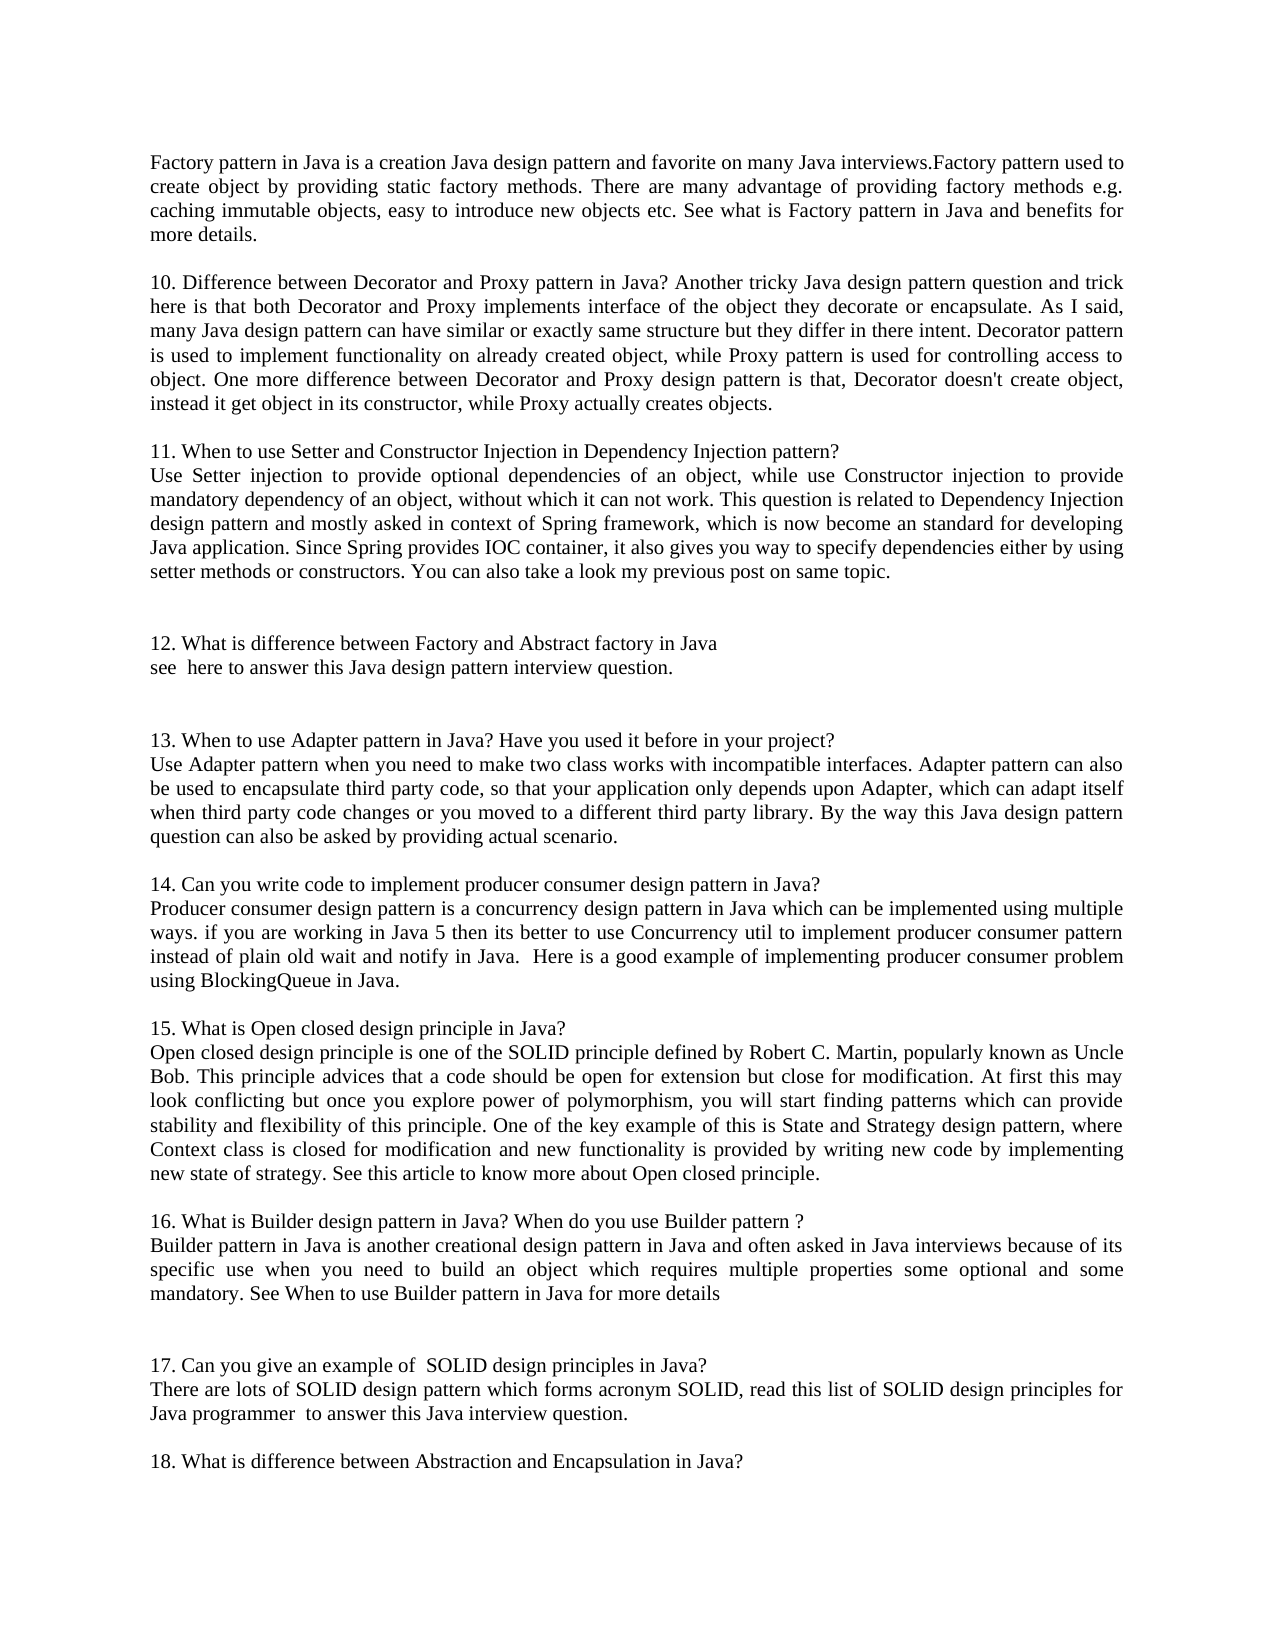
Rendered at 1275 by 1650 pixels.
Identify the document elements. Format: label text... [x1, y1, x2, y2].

text 17. Can you give an example of SOLID design principles in Java? [150, 1353, 1125, 1377]
text 15. What is Open closed design principle in Java? [150, 1016, 1125, 1040]
text Open closed design principle is one of the SOLID principle defined by Robert C. Martin, popularly known as Uncle Bob. This principle advices that a code should be open for extension but close for modification. At first this may look conflicting but once you explore power of polymorphism, you will start finding patterns which can provide stability and flexibility of this principle. One of the key example of this is State and Strategy design pattern, where Context class is closed for modification and new functionality is provided by writing new code by implementing new state of strategy. See this article to know more about Open closed principle. [150, 1040, 1125, 1185]
text Builder pattern in Java is another creational design pattern in Java and often asked in Java interviews because of its specific use when you need to build an object which requires multiple properties some optional and some mandatory. See When to use Builder pattern in Java for more details [150, 1233, 1125, 1305]
text see here to answer this Java design pattern interview question. [150, 655, 1125, 679]
text 16. What is Builder design pattern in Java? When do you use Builder pattern ? [150, 1209, 1125, 1233]
text Use Adapter pattern when you need to make two class works with incompatible interfaces. Adapter pattern can also be used to encapsulate third party code, so that your application only depends upon Adapter, which can adapt itself when third party code changes or you moved to a different third party library. By the way this Java design pattern question can also be asked by providing actual scenario. [150, 752, 1125, 848]
text 14. Can you write code to implement producer consumer design pattern in Java? [150, 872, 1125, 896]
text Producer consumer design pattern is a concurrency design pattern in Java which can be implemented using multiple ways. if you are working in Java 5 then its better to use Concurrency util to implement producer consumer pattern instead of plain old wait and notify in Java. Here is a good example of implementing producer consumer problem using BlockingQueue in Java. [150, 896, 1125, 992]
text There are lots of SOLID design pattern which forms acronym SOLID, read this list of SOLID design principles for Java programmer to answer this Java interview question. [150, 1377, 1125, 1425]
text Factory pattern in Java is a creation Java design pattern and favorite on many Java interviews.Factory pattern used to create object by providing static factory methods. There are many advantage of providing factory methods e.g. caching immutable objects, easy to introduce new objects etc. See what is Factory pattern in Java and benefits for more details. [150, 150, 1125, 246]
text 18. What is difference between Abstraction and Encapsulation in Java? [150, 1449, 1125, 1473]
text Use Setter injection to provide optional dependencies of an object, while use Constructor injection to provide mandatory dependency of an object, without which it can not work. This question is related to Dependency Injection design pattern and mostly asked in context of Spring framework, which is now become an standard for developing Java application. Since Spring provides IOC container, it also gives you way to specify dependencies either by using setter methods or constructors. You can also take a look my previous post on same topic. [150, 463, 1125, 583]
text 11. When to use Setter and Constructor Injection in Dependency Injection pattern? [150, 439, 1125, 463]
text 12. What is difference between Factory and Abstract factory in Java [150, 631, 1125, 655]
text 13. When to use Adapter pattern in Java? Have you used it before in your project? [150, 727, 1125, 752]
text 10. Difference between Decorator and Proxy pattern in Java? Another tricky Java design pattern question and trick here is that both Decorator and Proxy implements interface of the object they decorate or encapsulate. As I said, many Java design pattern can have similar or exactly same structure but they differ in there intent. Decorator pattern is used to implement functionality on already created object, while Proxy pattern is used for controlling access to object. One more difference between Decorator and Proxy design pattern is that, Decorator doesn't create object, instead it get object in its constructor, while Proxy actually creates objects. [150, 270, 1125, 415]
